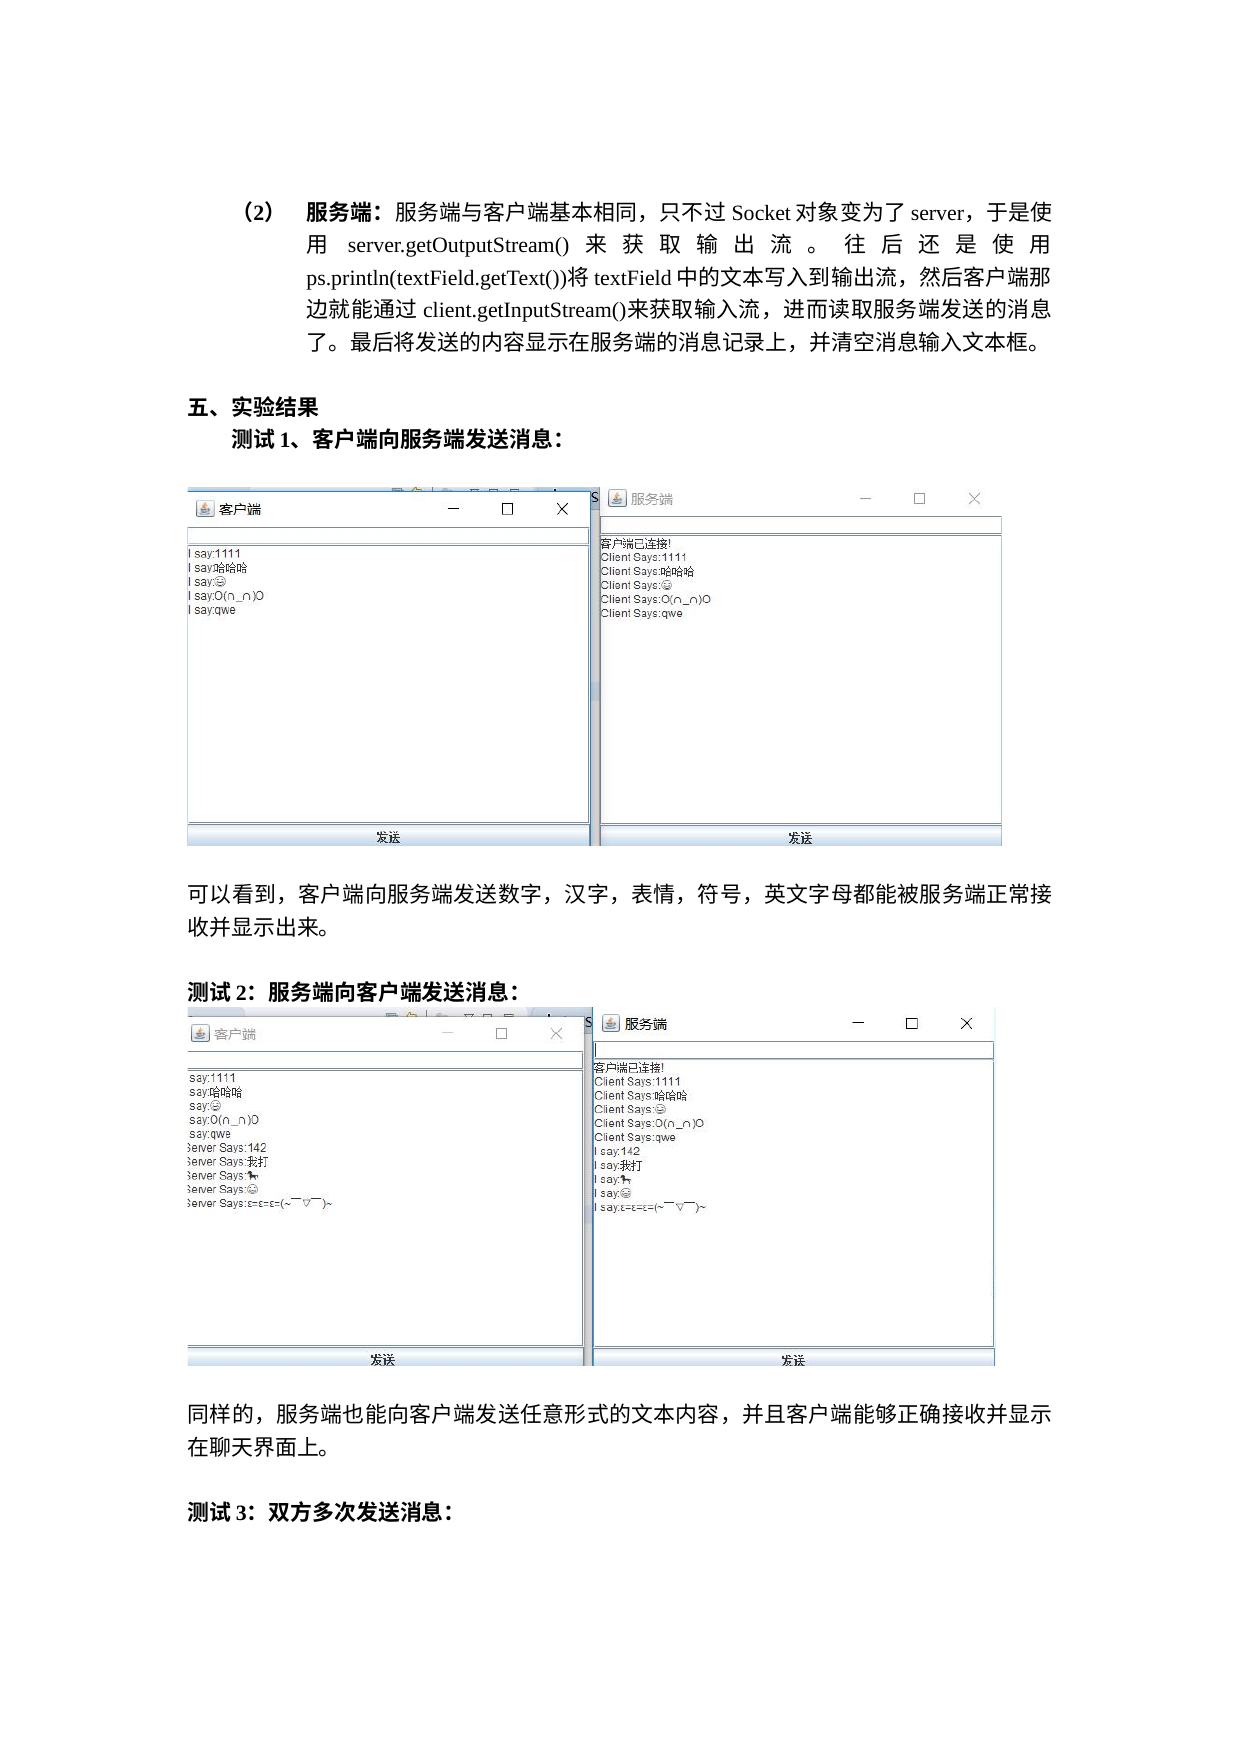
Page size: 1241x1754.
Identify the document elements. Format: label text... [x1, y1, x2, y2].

text 测试1、客户端向服务端发送消息： [187, 422, 1053, 454]
text 可以看到，客户端向服务端发送数字，汉字，表情，符号，英文字母都能被服务端正常接收并显示出来。 [187, 877, 1053, 942]
list 服务端：服务端与客户端基本相同，只不过Socket对象变为了server，于是使用server.getOutputStream()来获取输出流。往后还是使用ps.println(textField.getText())将textField中的文本写入到输出流，然后客户端那边就能通过client.getInputStream()来获取输入流，进而读取服务端发送的消息了。最后将发送的内容显示在服务端的消息记录上，并清空消息输入文本框。 [231, 194, 1053, 357]
picture [187, 1007, 996, 1366]
text 测试2：服务端向客户端发送消息： [187, 974, 1053, 1007]
text 测试3：双方多次发送消息： [187, 1494, 1053, 1527]
picture [187, 487, 1002, 846]
text 同样的，服务端也能向客户端发送任意形式的文本内容，并且客户端能够正确接收并显示在聊天界面上。 [187, 1397, 1053, 1462]
text 五、实验结果 [187, 389, 1053, 422]
